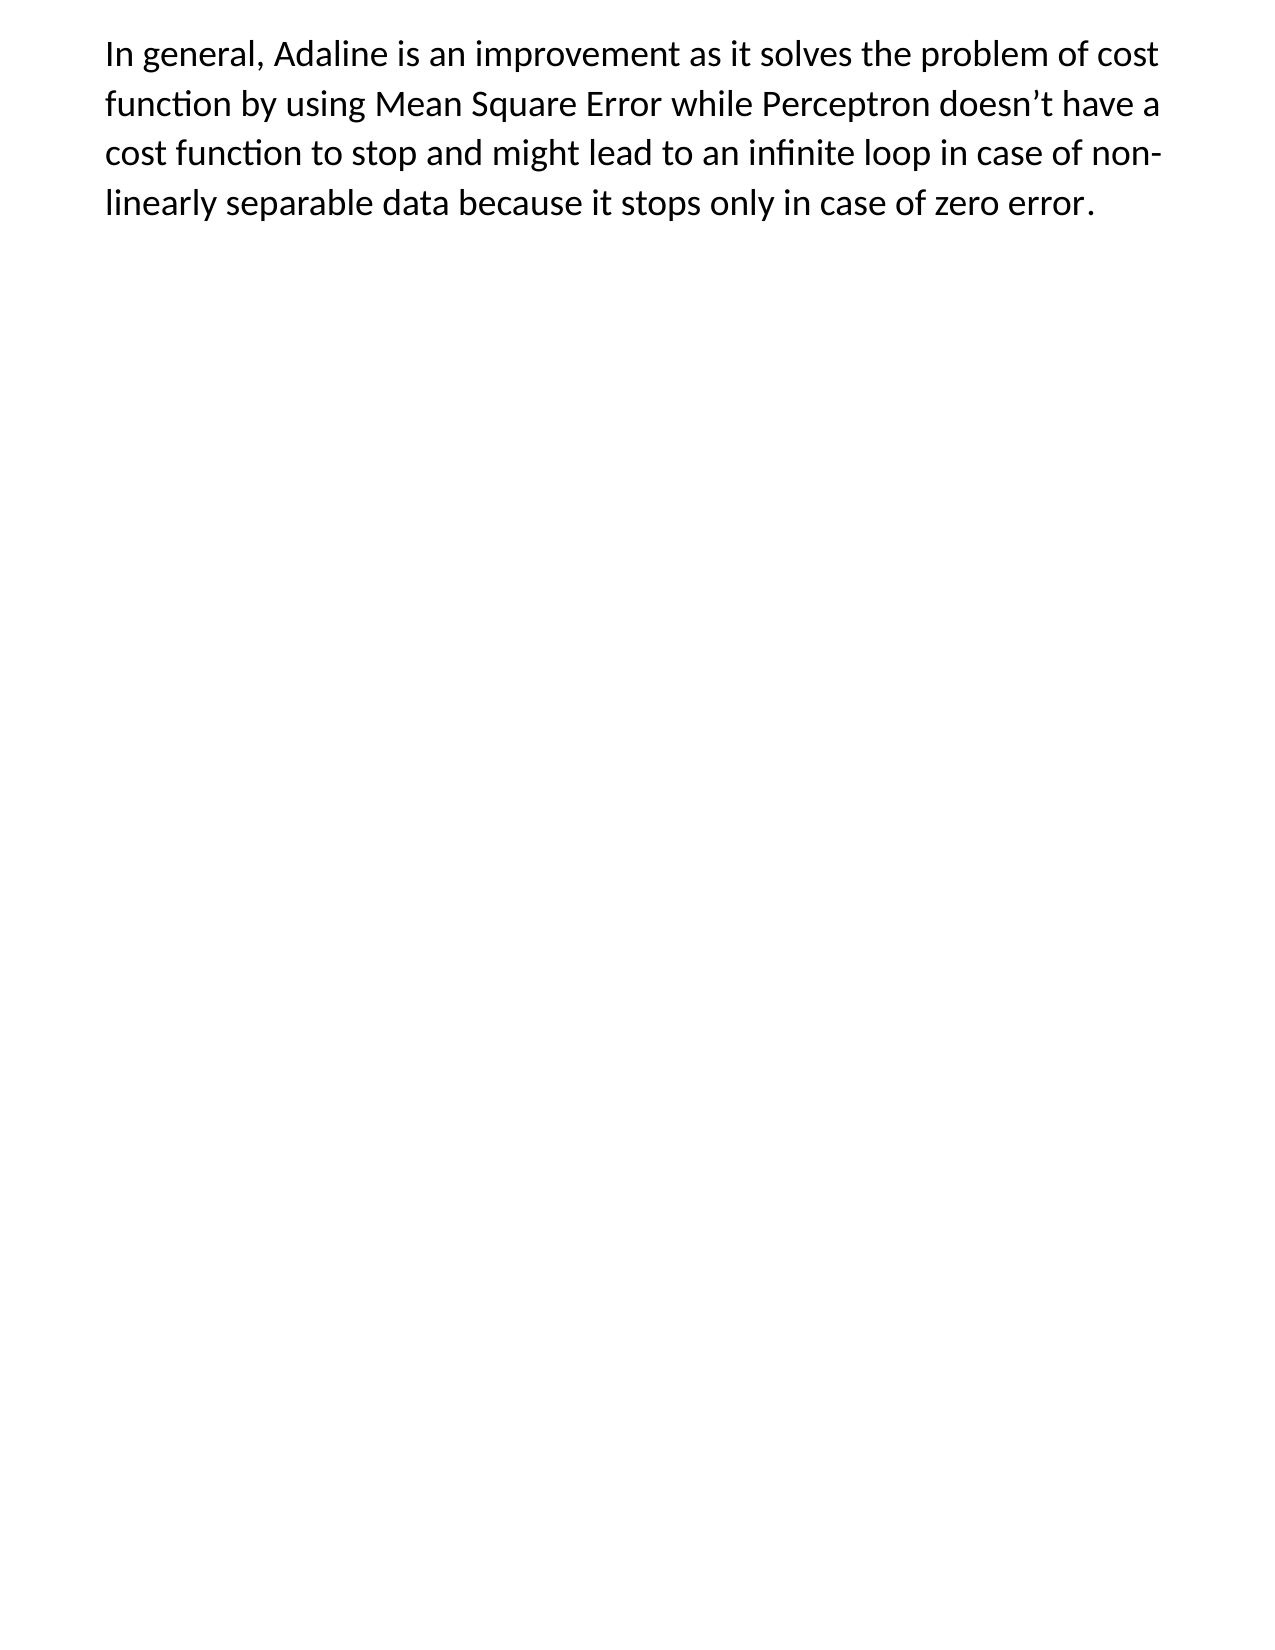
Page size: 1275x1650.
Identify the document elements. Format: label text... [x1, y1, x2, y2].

text In general, Adaline is an improvement as it solves the problem of cost function by using Mean Square Error while Perceptron doesn’t have a cost function to stop and might lead to an infinite loop in case of non-linearly separable data because it stops only in case of zero error. [105, 30, 1200, 224]
